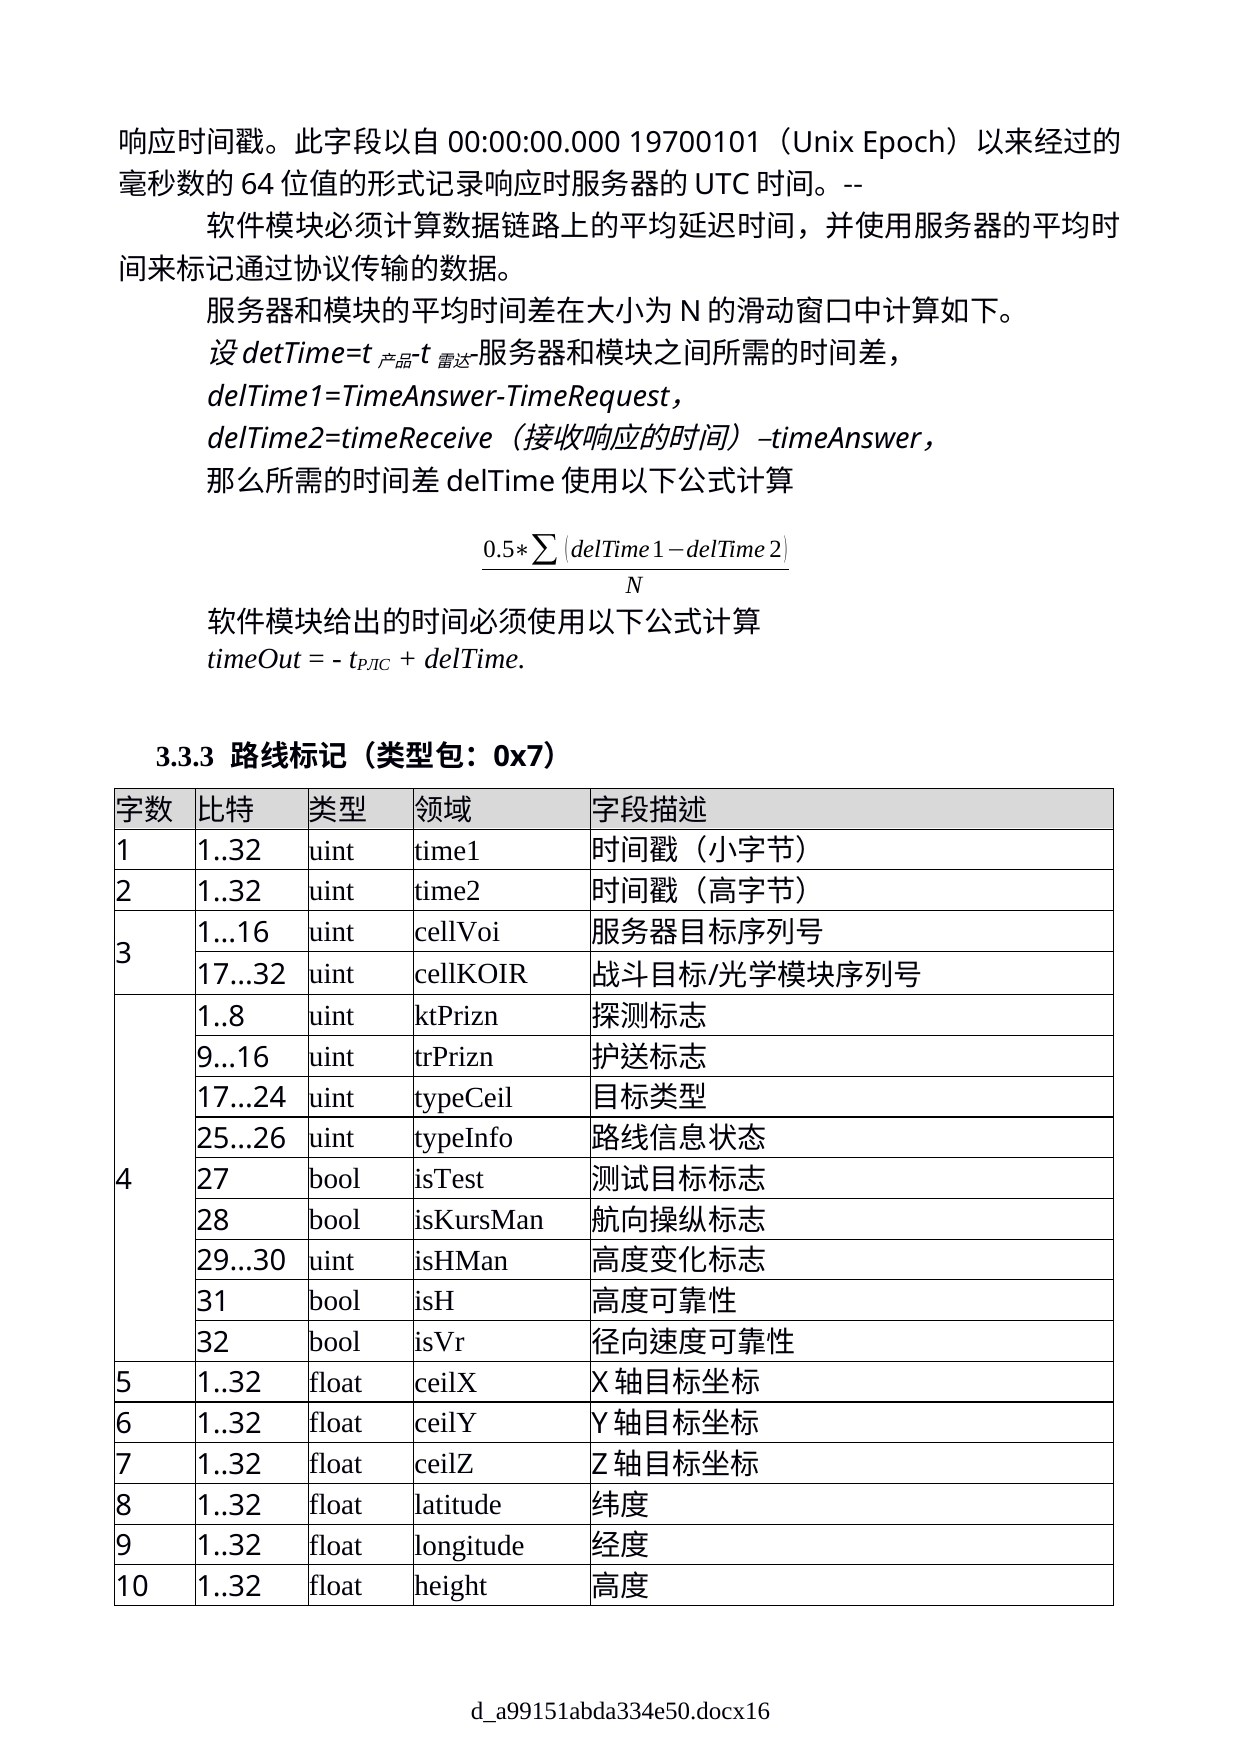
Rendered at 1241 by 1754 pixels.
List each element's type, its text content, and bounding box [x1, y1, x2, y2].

table_cell 10 [115, 1565, 195, 1605]
text 设detTime=t产品-t雷达-服务器和模块之间所需的时间差， [118, 330, 1122, 372]
table_cell 测试目标标志 [591, 1158, 1113, 1198]
table_cell 1..32 [196, 870, 308, 910]
table_cell 护送标志 [591, 1036, 1113, 1076]
table_cell 纬度 [591, 1484, 1113, 1524]
table_cell 航向操纵标志 [591, 1199, 1113, 1238]
table_cell 1..32 [196, 1565, 308, 1605]
table_header 字段描述 [591, 789, 1113, 828]
table_cell ceilY [414, 1403, 590, 1442]
table_cell 探测标志 [591, 995, 1113, 1035]
table_cell latitude [414, 1484, 590, 1524]
table_cell 1...16 [196, 911, 308, 951]
table_cell 29...30 [196, 1240, 308, 1279]
table_cell 28 [196, 1199, 308, 1238]
table_header 比特 [196, 789, 308, 828]
table_cell 27 [196, 1158, 308, 1198]
table_cell isHMan [414, 1240, 590, 1279]
table_cell 经度 [591, 1525, 1113, 1564]
table_cell 8 [115, 1484, 195, 1524]
table_cell uint [309, 1240, 413, 1279]
table_cell isVr [414, 1321, 590, 1361]
table_cell 1..32 [196, 1484, 308, 1524]
text 响应时间戳。此字段以自00:00:00.000 19700101（Unix Epoch）以来经过的毫秒数的64位值的形式记录响应时服务器的UTC时间。-- [118, 118, 1122, 203]
table_cell 高度 [591, 1565, 1113, 1605]
table_cell float [309, 1484, 413, 1524]
table_cell 7 [115, 1443, 195, 1483]
table_cell cellKOIR [414, 952, 590, 994]
table_cell 1..32 [196, 1525, 308, 1564]
table_cell float [309, 1525, 413, 1564]
table_cell 服务器目标序列号 [591, 911, 1113, 951]
table_cell 2 [115, 870, 195, 910]
table_cell uint [309, 830, 413, 869]
table_cell bool [309, 1199, 413, 1238]
table_cell uint [309, 1036, 413, 1076]
table_cell 1..32 [196, 1443, 308, 1483]
table_cell typeInfo [414, 1118, 590, 1157]
table_cell 时间戳（小字节） [591, 830, 1113, 869]
table_header 字数 [115, 789, 195, 828]
table_cell 3 [115, 911, 195, 994]
table_cell typeCeil [414, 1077, 590, 1116]
table_cell 路线信息状态 [591, 1118, 1113, 1157]
table_cell 1..32 [196, 1403, 308, 1442]
table_cell bool [309, 1158, 413, 1198]
table_cell 31 [196, 1280, 308, 1320]
table_cell 17...24 [196, 1077, 308, 1116]
table_cell 32 [196, 1321, 308, 1361]
text timeOut = - tРЛС + delTime. [118, 641, 1063, 674]
table_cell 1..32 [196, 830, 308, 869]
table_cell bool [309, 1321, 413, 1361]
table_cell float [309, 1403, 413, 1442]
table_cell bool [309, 1280, 413, 1320]
table_cell ktPrizn [414, 995, 590, 1035]
table_cell isH [414, 1280, 590, 1320]
table_cell longitude [414, 1525, 590, 1564]
table_cell Z轴目标坐标 [591, 1443, 1113, 1483]
table_cell 径向速度可靠性 [591, 1321, 1113, 1361]
table_cell isKursMan [414, 1199, 590, 1238]
table_cell 4 [115, 995, 195, 1361]
table_cell trPrizn [414, 1036, 590, 1076]
table_cell 时间戳（高字节） [591, 870, 1113, 910]
table_cell 9...16 [196, 1036, 308, 1076]
table_cell ceilX [414, 1362, 590, 1401]
table_cell 1..8 [196, 995, 308, 1035]
text delTime2=timeReceive（接收响应的时间）–timeAnswer， [118, 415, 1063, 457]
table_cell time2 [414, 870, 590, 910]
table_cell uint [309, 995, 413, 1035]
table_cell 1 [115, 830, 195, 869]
text 软件模块给出的时间必须使用以下公式计算 [118, 598, 1063, 641]
subtitle 路线标记（类型包：0x7） [156, 733, 1122, 775]
table_cell 高度变化标志 [591, 1240, 1113, 1279]
table_cell Y轴目标坐标 [591, 1403, 1113, 1442]
table_cell isTest [414, 1158, 590, 1198]
table_cell height [414, 1565, 590, 1605]
table_header 领域 [414, 789, 590, 828]
table_cell time1 [414, 830, 590, 869]
table_cell 9 [115, 1525, 195, 1564]
table_cell uint [309, 1118, 413, 1157]
table_cell 1..32 [196, 1362, 308, 1401]
table_cell X轴目标坐标 [591, 1362, 1113, 1401]
text delTime1=TimeAnswer-TimeRequest， [118, 372, 1063, 415]
table_cell 高度可靠性 [591, 1280, 1113, 1320]
table_cell float [309, 1443, 413, 1483]
table_cell float [309, 1362, 413, 1401]
table_header 类型 [309, 789, 413, 828]
text 软件模块必须计算数据链路上的平均延迟时间，并使用服务器的平均时间来标记通过协议传输的数据。 [118, 203, 1122, 287]
table_cell 25...26 [196, 1118, 308, 1157]
table_cell ceilZ [414, 1443, 590, 1483]
table_cell cellVoi [414, 911, 590, 951]
table_cell 战斗目标/光学模块序列号 [591, 952, 1113, 994]
text 那么所需的时间差delTime使用以下公式计算 [118, 457, 1122, 499]
table_cell uint [309, 1077, 413, 1116]
table_cell 5 [115, 1362, 195, 1401]
table_cell uint [309, 952, 413, 994]
table_cell uint [309, 870, 413, 910]
table_cell 目标类型 [591, 1077, 1113, 1116]
text 服务器和模块的平均时间差在大小为N的滑动窗口中计算如下。 [118, 287, 1122, 330]
table_cell 6 [115, 1403, 195, 1442]
table_cell 17...32 [196, 952, 308, 994]
table_cell float [309, 1565, 413, 1605]
table_cell uint [309, 911, 413, 951]
